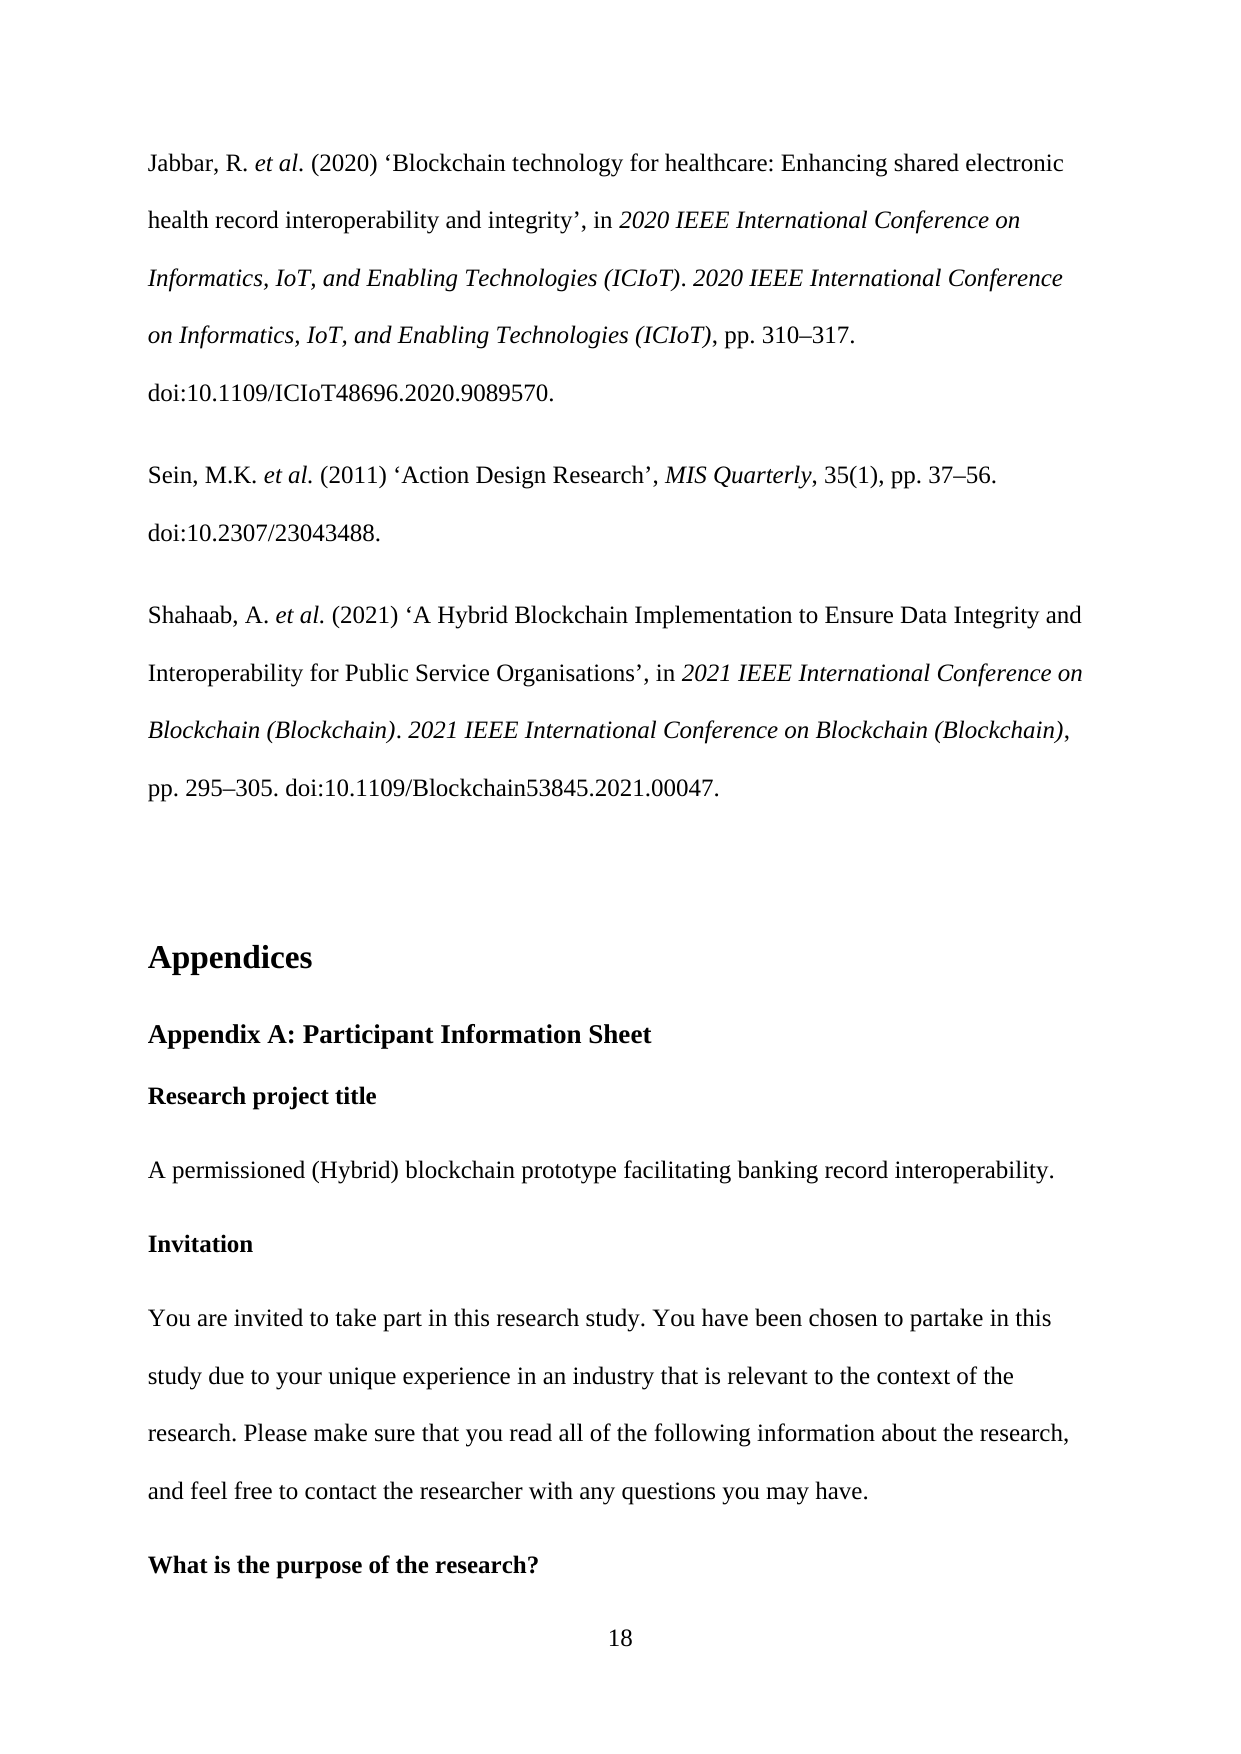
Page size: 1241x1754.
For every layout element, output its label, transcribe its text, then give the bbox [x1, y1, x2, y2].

text Research project title [148, 1081, 1092, 1109]
text Shahaab, A. et al. (2021) ‘A Hybrid Blockchain Implementation to Ensure Data Integrity and Interoperability for Public Service Organisations’, in 2021 IEEE International Conference on Blockchain (Blockchain). 2021 IEEE International Conference on Blockchain (Blockchain), pp. 295–305. doi:10.1109/Blockchain53845.2021.00047. [148, 600, 1092, 801]
subtitle Appendix A: Participant Information Sheet [148, 1018, 1092, 1050]
text What is the purpose of the research? [148, 1550, 1092, 1579]
text Jabbar, R. et al. (2020) ‘Blockchain technology for healthcare: Enhancing shared electronic health record interoperability and integrity’, in 2020 IEEE International Conference on Informatics, IoT, and Enabling Technologies (ICIoT). 2020 IEEE International Conference on Informatics, IoT, and Enabling Technologies (ICIoT), pp. 310–317. doi:10.1109/ICIoT48696.2020.9089570. [148, 148, 1092, 406]
text You are invited to take part in this research study. You have been chosen to partake in this study due to your unique experience in an industry that is relevant to the context of the research. Please make sure that you read all of the following information about the research, and feel free to contact the researcher with any questions you may have. [148, 1303, 1092, 1504]
subtitle Appendices [148, 938, 1092, 976]
text Sein, M.K. et al. (2011) ‘Action Design Research’, MIS Quarterly, 35(1), pp. 37–56. doi:10.2307/23043488. [148, 460, 1092, 546]
text A permissioned (Hybrid) blockchain prototype facilitating banking record interoperability. [148, 1155, 1092, 1184]
text Invitation [148, 1229, 1092, 1258]
